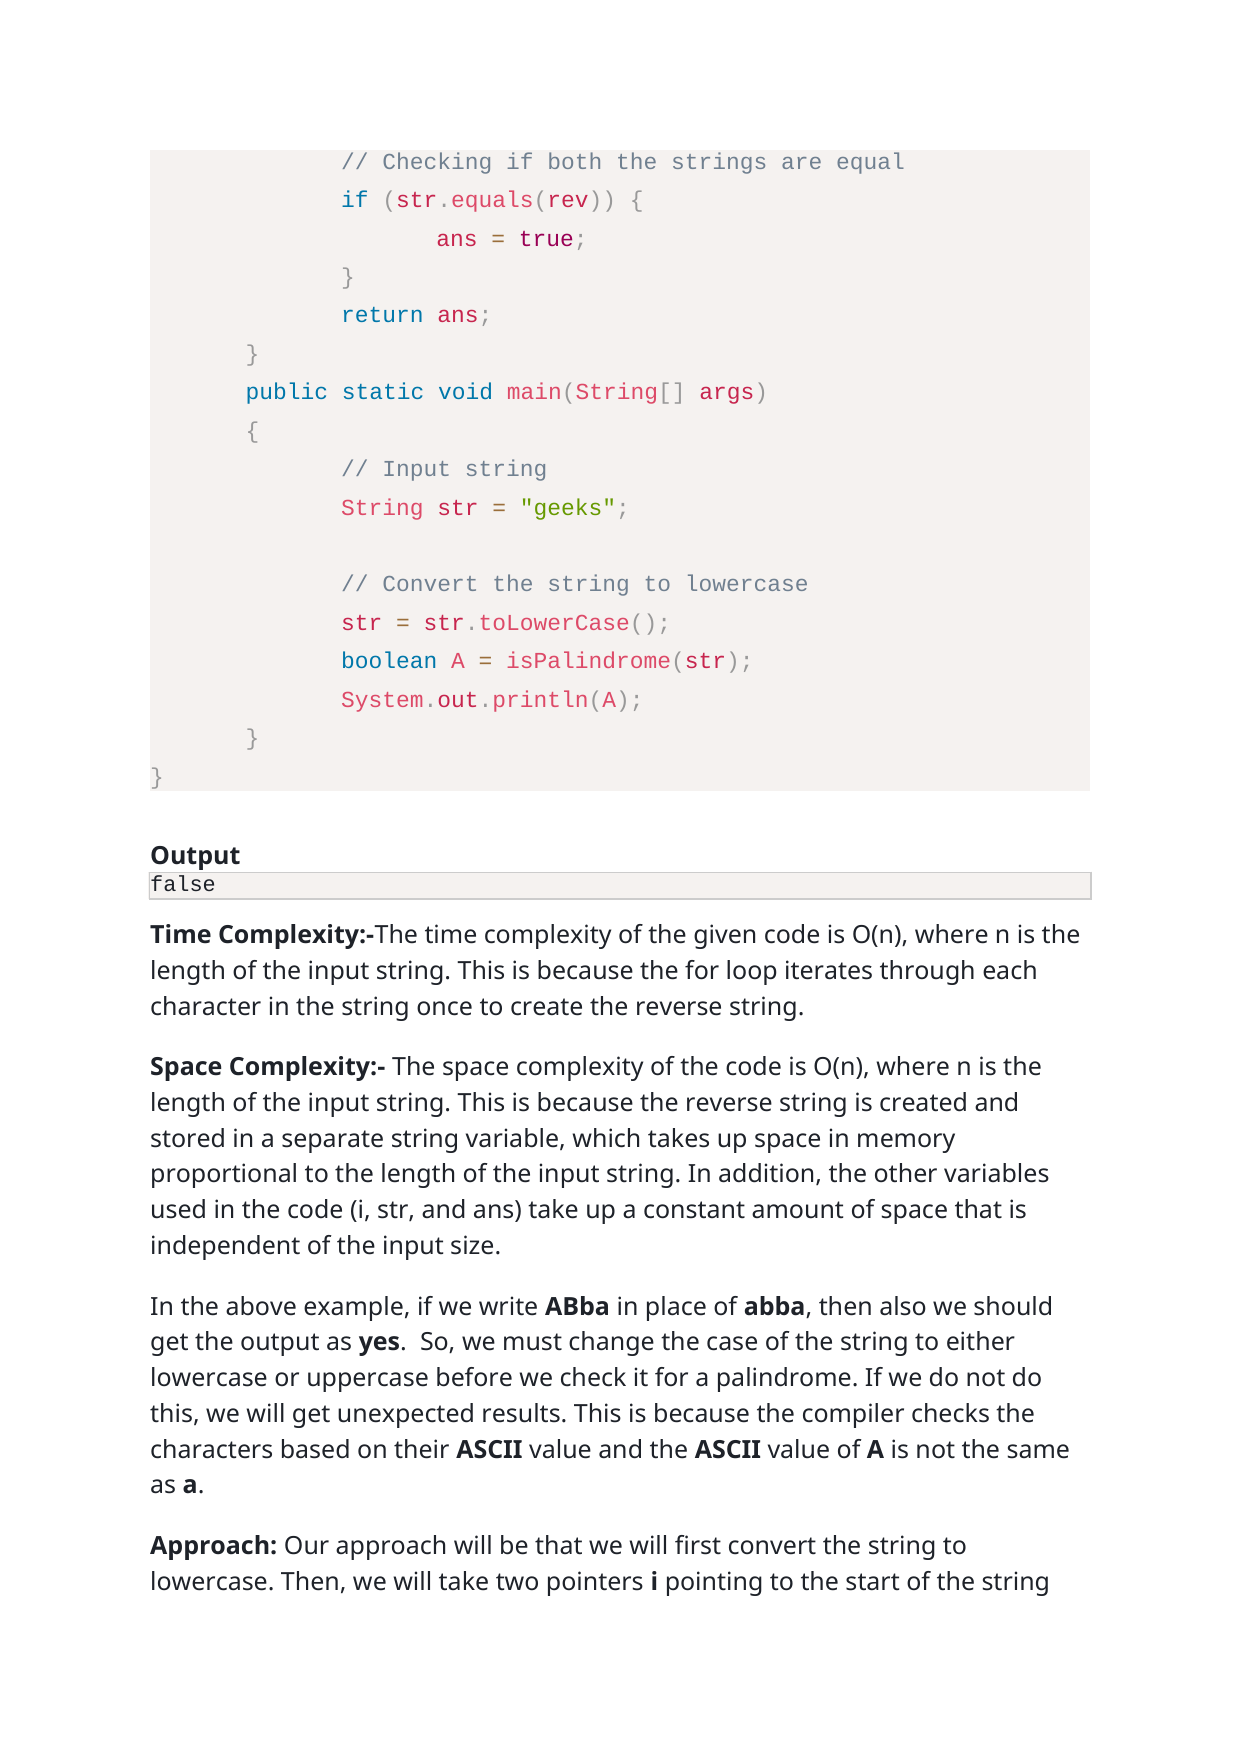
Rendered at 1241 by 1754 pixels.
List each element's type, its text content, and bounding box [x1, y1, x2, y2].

text return ans; [150, 304, 1090, 330]
text In the above example, if we write ABba in place of abba, then also we should get the output as yes. So, we must change the case of the string to either lowercase or uppercase before we check it for a palindrome. If we do not do this, we will get unexpected results. This is because the compiler checks the characters based on their ASCII value and the ASCII value of A is not the same as a. [150, 1287, 1090, 1501]
text if (str.equals(rev)) { [150, 188, 1090, 214]
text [150, 1526, 1090, 1597]
text // Checking if both the strings are equal [150, 150, 1090, 176]
text Time Complexity:-The time complexity of the given code is O(n), where n is the length of the input string. This is because the for loop iterates through each character in the string once to create the reverse string. [150, 915, 1090, 1022]
text } [150, 727, 1090, 752]
text } [150, 265, 1090, 291]
text public static void main(String[] args) [150, 381, 1090, 407]
text } [150, 342, 1090, 368]
text Output [150, 803, 1090, 872]
text // Input string [150, 457, 1090, 483]
text { [150, 419, 1090, 445]
text } [150, 765, 1090, 791]
text boolean A = isPalindrome(str); [150, 650, 1090, 676]
text false [150, 873, 1090, 898]
text str = str.toLowerCase(); [150, 611, 1090, 637]
text Space Complexity:- The space complexity of the code is O(n), where n is the length of the input string. This is because the reverse string is created and stored in a separate string variable, which takes up space in memory proportional to the length of the input string. In addition, the other variables used in the code (i, str, and ans) take up a constant amount of space that is independent of the input size. [150, 1047, 1090, 1262]
text ans = true; [150, 227, 1090, 253]
text // Convert the string to lowercase [150, 573, 1090, 599]
text String str = "geeks"; [150, 496, 1090, 522]
text System.out.println(A); [150, 688, 1090, 714]
